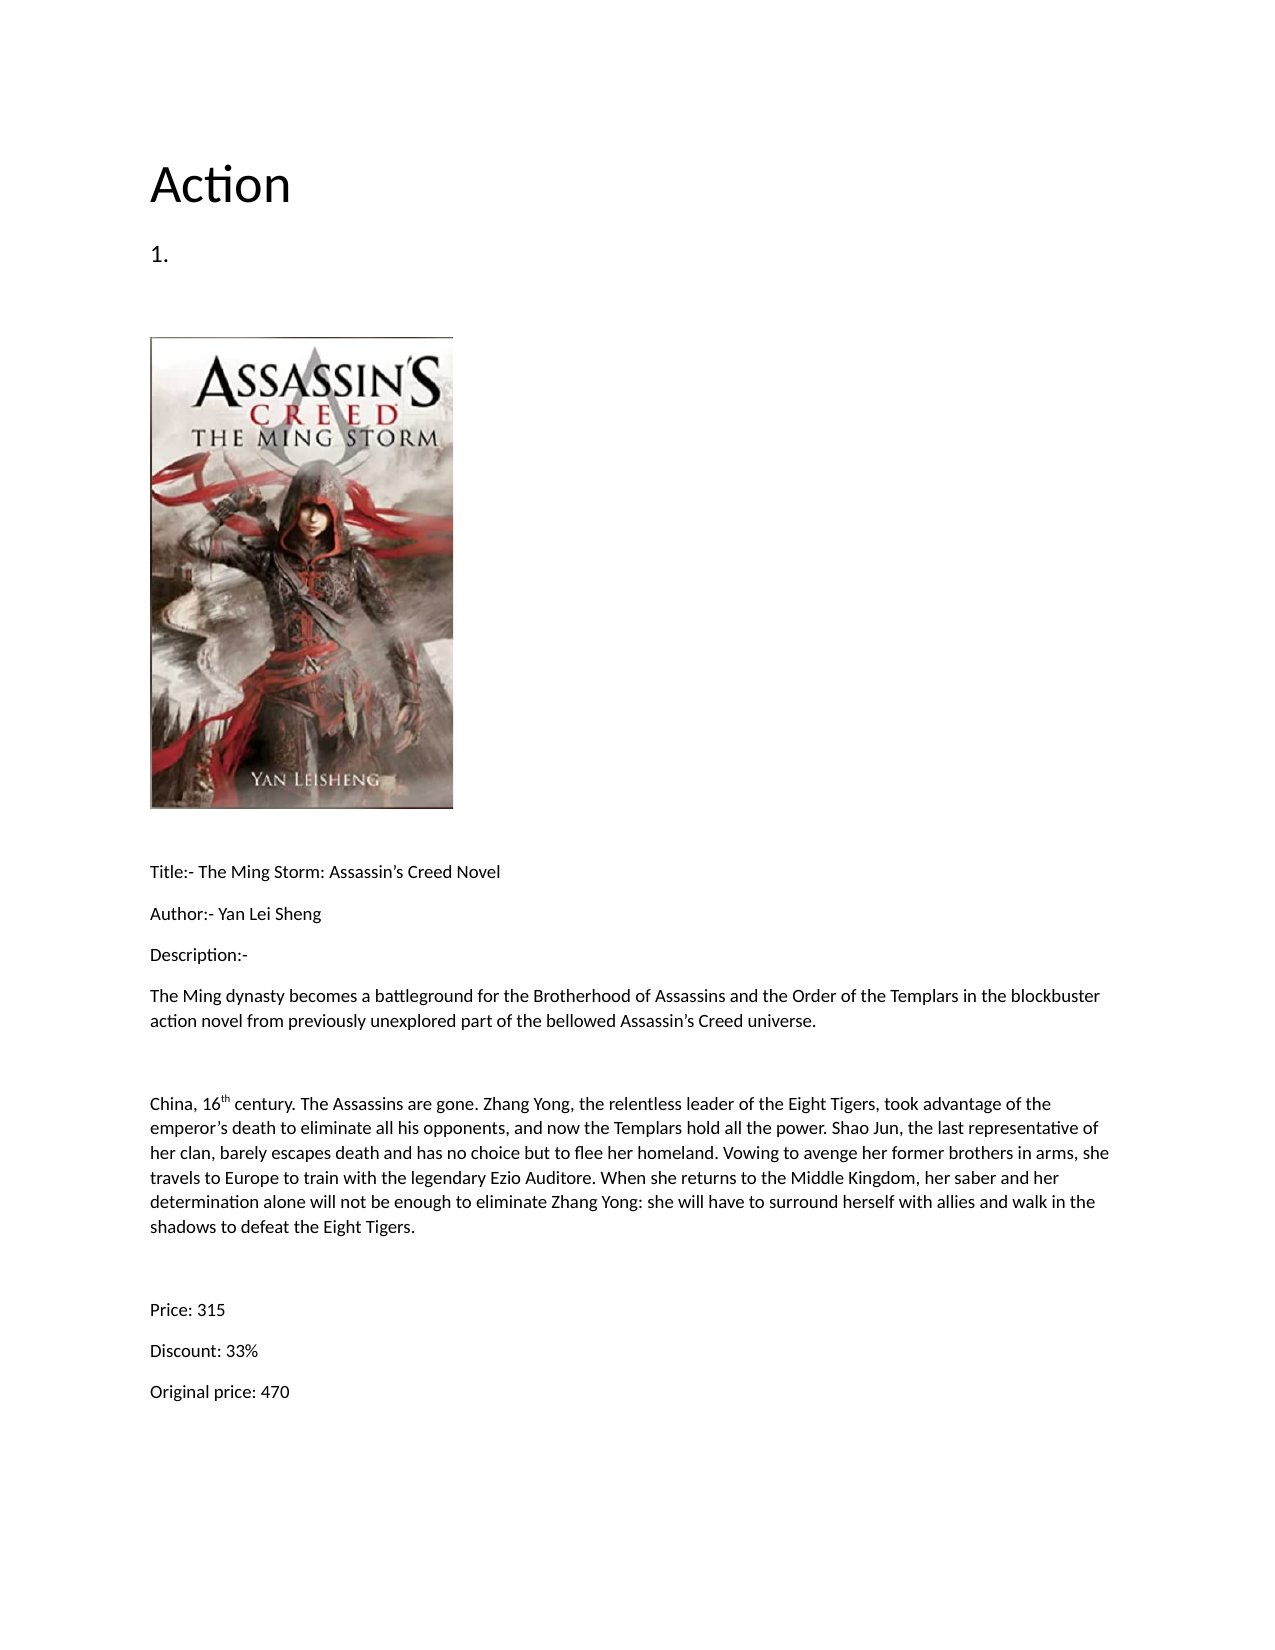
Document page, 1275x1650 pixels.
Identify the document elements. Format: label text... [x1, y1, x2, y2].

text Description:- [150, 943, 1125, 966]
picture [150, 337, 454, 809]
text Original price: 470 [150, 1381, 1125, 1403]
text 1. [150, 238, 1125, 268]
text Price: 315 [150, 1298, 1125, 1321]
text Author:- Yan Lei Sheng [150, 902, 1125, 924]
text Discount: 33% [150, 1339, 1125, 1362]
text Title:- The Ming Storm: Assassin’s Creed Novel [150, 860, 1125, 883]
text The Ming dynasty becomes a battleground for the Brotherhood of Assassins and the Order of the Templars in the blockbuster action novel from previously unexplored part of the bellowed Assassin’s Creed universe. [150, 984, 1125, 1032]
text China, 16th century. The Assassins are gone. Zhang Yong, the relentless leader of the Eight Tigers, took advantage of the emperor’s death to eliminate all his opponents, and now the Templars hold all the power. Shao Jun, the last representative of her clan, barely escapes death and has no choice but to flee her homeland. Vowing to avenge her former brothers in arms, she travels to Europe to train with the legendary Ezio Auditore. When she returns to the Middle Kingdom, her saber and her determination alone will not be enough to eliminate Zhang Yong: she will have to surround herself with allies and walk in the shadows to defeat the Eight Tigers. [150, 1092, 1125, 1238]
text Action [150, 150, 1125, 216]
